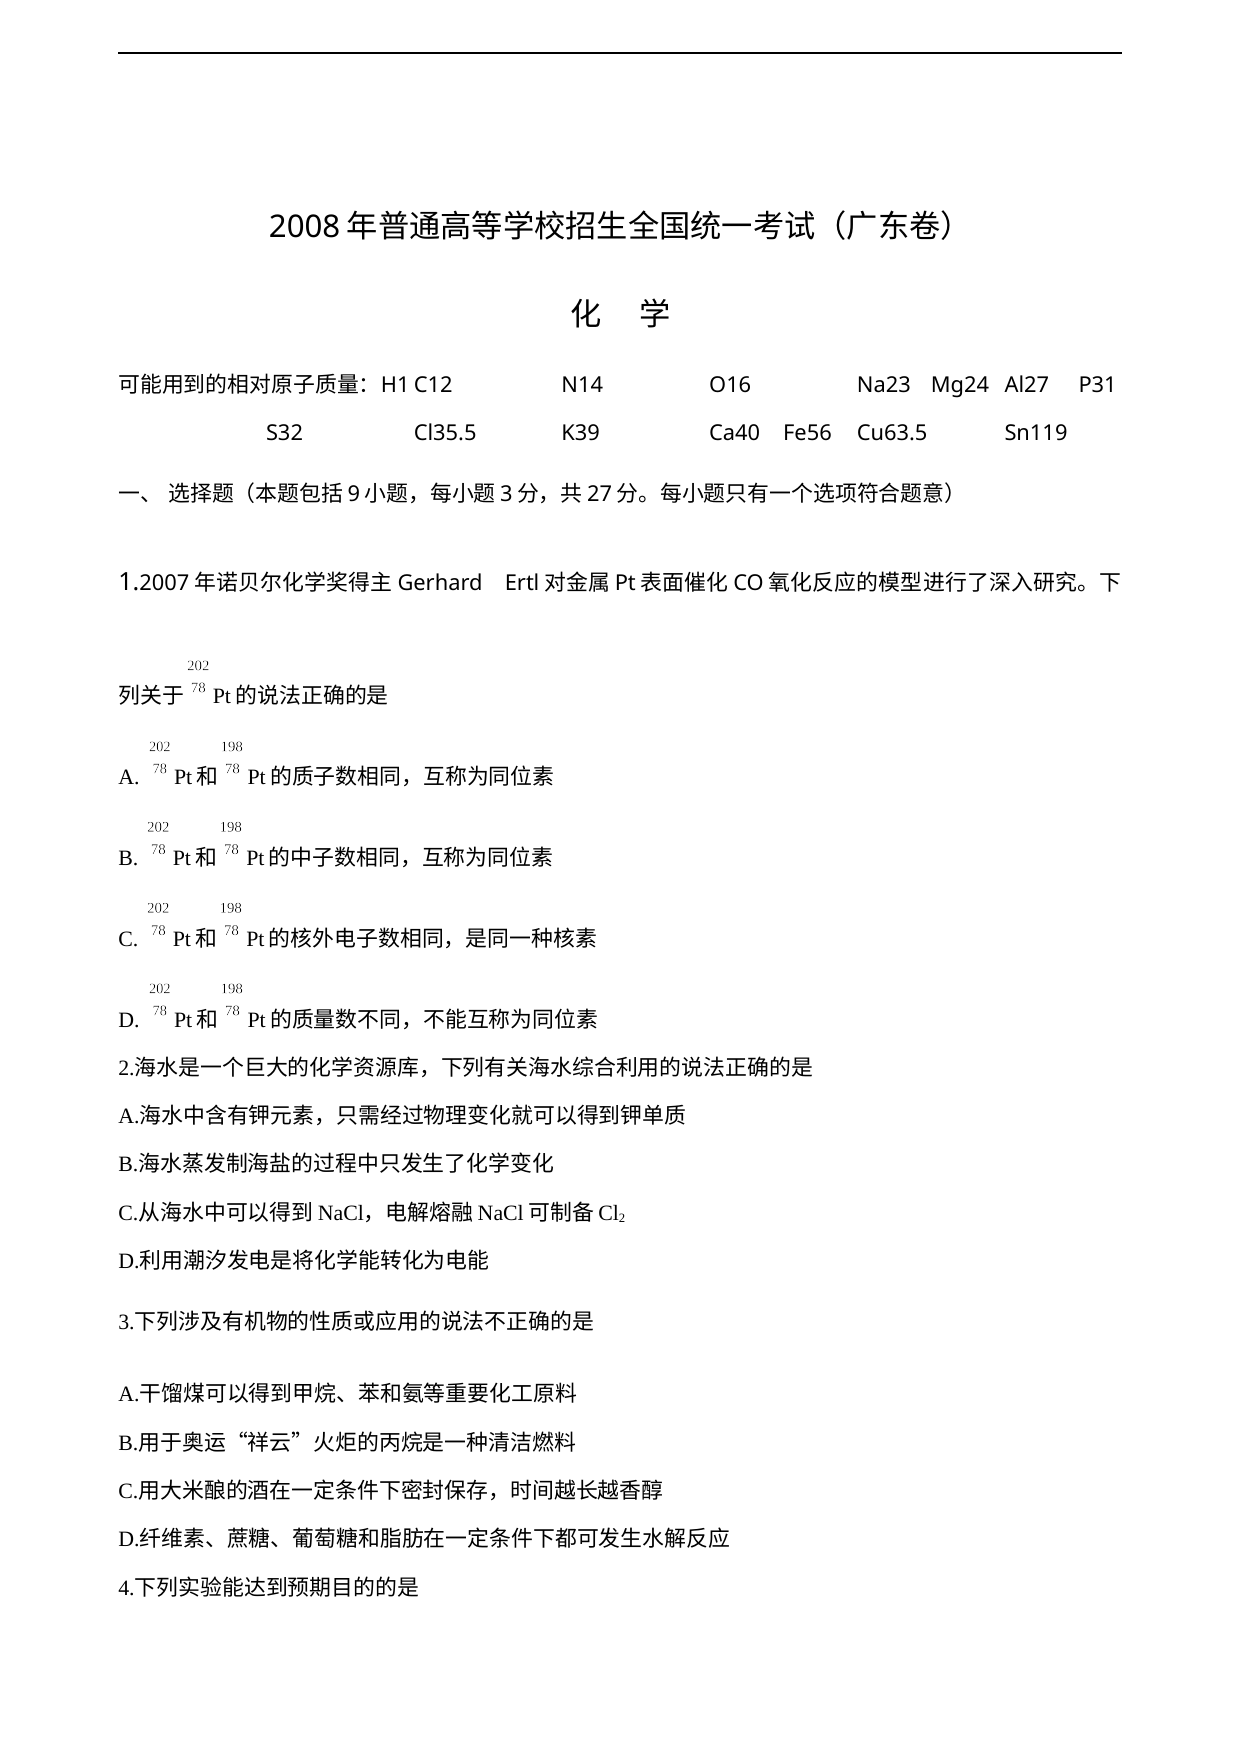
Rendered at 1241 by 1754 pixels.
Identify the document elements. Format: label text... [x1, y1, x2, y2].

text B.海水蒸发制海盐的过程中只发生了化学变化 [118, 1146, 1122, 1178]
text 可能用到的相对原子质量：H1 C12 N14 O16 Na23 Mg24 Al27 P31 S32 Cl35.5 K39 Ca40 Fe56 Cu63.5 Sn119 [118, 367, 1122, 448]
text D.利用潮汐发电是将化学能转化为电能 [118, 1243, 1122, 1275]
text 4.下列实验能达到预期目的的是 [118, 1569, 1122, 1602]
text D.纤维素、蔗糖、葡萄糖和脂肪在一定条件下都可发生水解反应 [118, 1521, 1122, 1553]
text C. Pt和Pt的核外电子数相同，是同一种核素 [118, 888, 1122, 953]
text C.用大米酿的酒在一定条件下密封保存，时间越长越香醇 [118, 1472, 1122, 1505]
text A.干馏煤可以得到甲烷、苯和氨等重要化工原料 [118, 1376, 1122, 1408]
text A. Pt和Pt的质子数相同，互称为同位素 [118, 726, 1122, 791]
text 2.海水是一个巨大的化学资源库，下列有关海水综合利用的说法正确的是 [118, 1049, 1122, 1082]
text B.用于奥运“祥云”火炬的丙烷是一种清洁燃料 [118, 1424, 1122, 1457]
text C.从海水中可以得到NaCl，电解熔融NaCl可制备Cl2 [118, 1194, 1122, 1227]
text 2008年普通高等学校招生全国统一考试（广东卷） [118, 191, 1122, 256]
text 化 学 [118, 279, 1122, 344]
text B. Pt和Pt的中子数相同，互称为同位素 [118, 807, 1122, 872]
text A.海水中含有钾元素，只需经过物理变化就可以得到钾单质 [118, 1098, 1122, 1130]
text 1.2007年诺贝尔化学奖得主Gerhard Ertl对金属Pt表面催化CO氧化反应的模型进行了深入研究。下列关于Pt的说法正确的是 [118, 548, 1122, 710]
text 3.下列涉及有机物的性质或应用的说法不正确的是 [118, 1291, 1122, 1356]
text D. Pt和Pt的质量数不同，不能互称为同位素 [118, 968, 1122, 1033]
list 选择题（本题包括9小题，每小题3分，共27分。每小题只有一个选项符合题意） [118, 463, 1122, 528]
